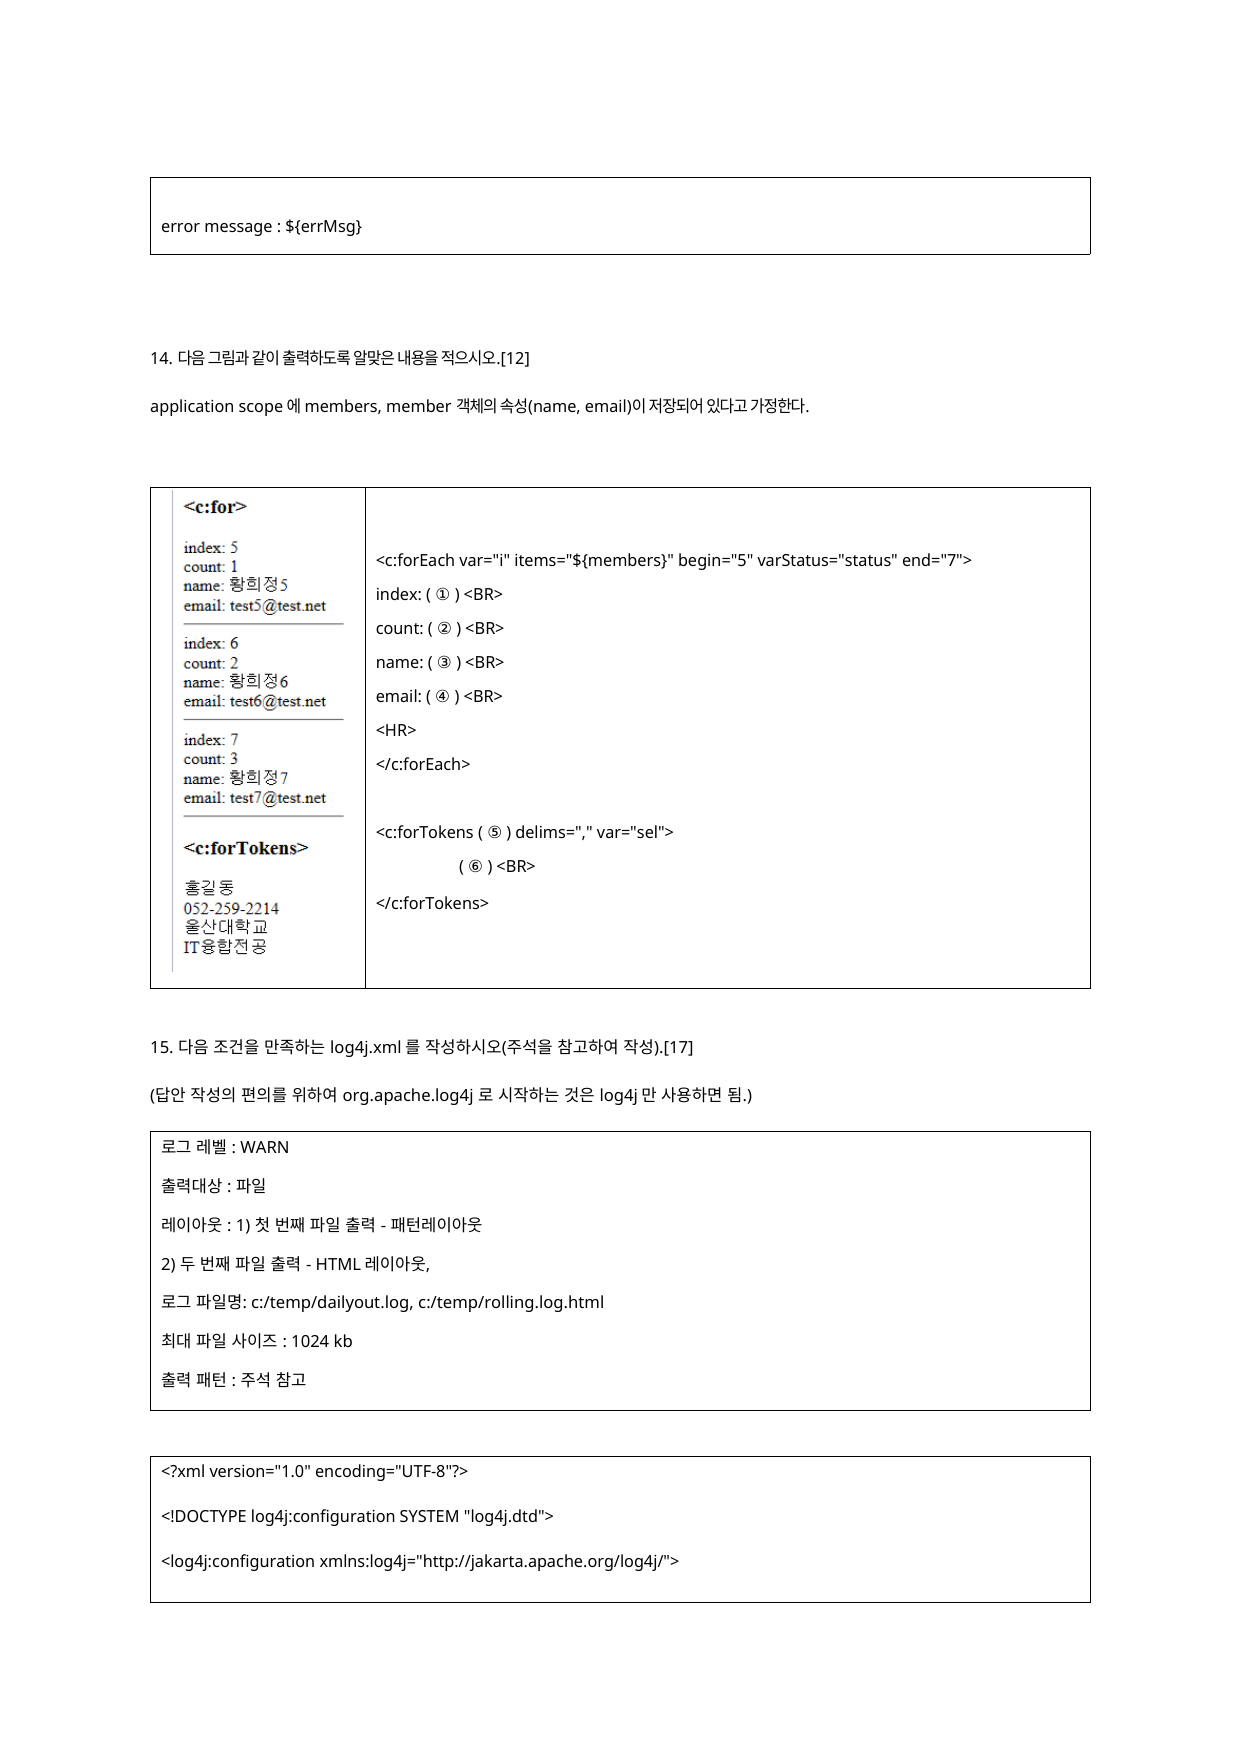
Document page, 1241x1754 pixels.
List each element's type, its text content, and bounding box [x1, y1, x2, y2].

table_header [151, 178, 1090, 253]
table_header [151, 488, 365, 988]
picture [171, 490, 344, 972]
table_header 로그 레벨 : WARN 출력대상 : 파일 레이아웃 : 1) 첫 번째 파일 출력 - 패턴레이아웃 2) 두 번째 파일 출력 - HTML레이아웃, 로그 파일명: c:/temp/dailyout.log, c:/temp/rolling.log.html 최대 파일 사이즈 : 1024 kb 출력 패턴 : 주석 참고 [151, 1132, 1090, 1410]
text 15. 다음 조건을 만족하는 log4j.xml를 작성하시오(주석을 참고하여 작성).[17] [150, 1034, 1090, 1058]
text (답안 작성의 편의를 위하여 org.apache.log4j 로 시작하는 것은 log4j만 사용하면 됨.) [150, 1082, 1090, 1107]
text application scope에 members, member 객체의 속성(name, email)이 저장되어 있다고 가정한다. [150, 393, 1090, 418]
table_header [151, 1457, 1090, 1602]
text 14. 다음 그림과 같이 출력하도록 알맞은 내용을 적으시오.[12] [150, 345, 1090, 369]
table_header <c:forEach var="i" items="${members}" begin="5" varStatus="status" end="7"> index: ( ① ) <BR> count: ( ② ) <BR> name: ( ③ ) <BR> email: ( ④ ) <BR> <HR> </c:forEach> <c:forTokens ( ⑤ ) delims="," var="sel"> ( ⑥ ) <BR> </c:forTokens> [366, 488, 1090, 988]
